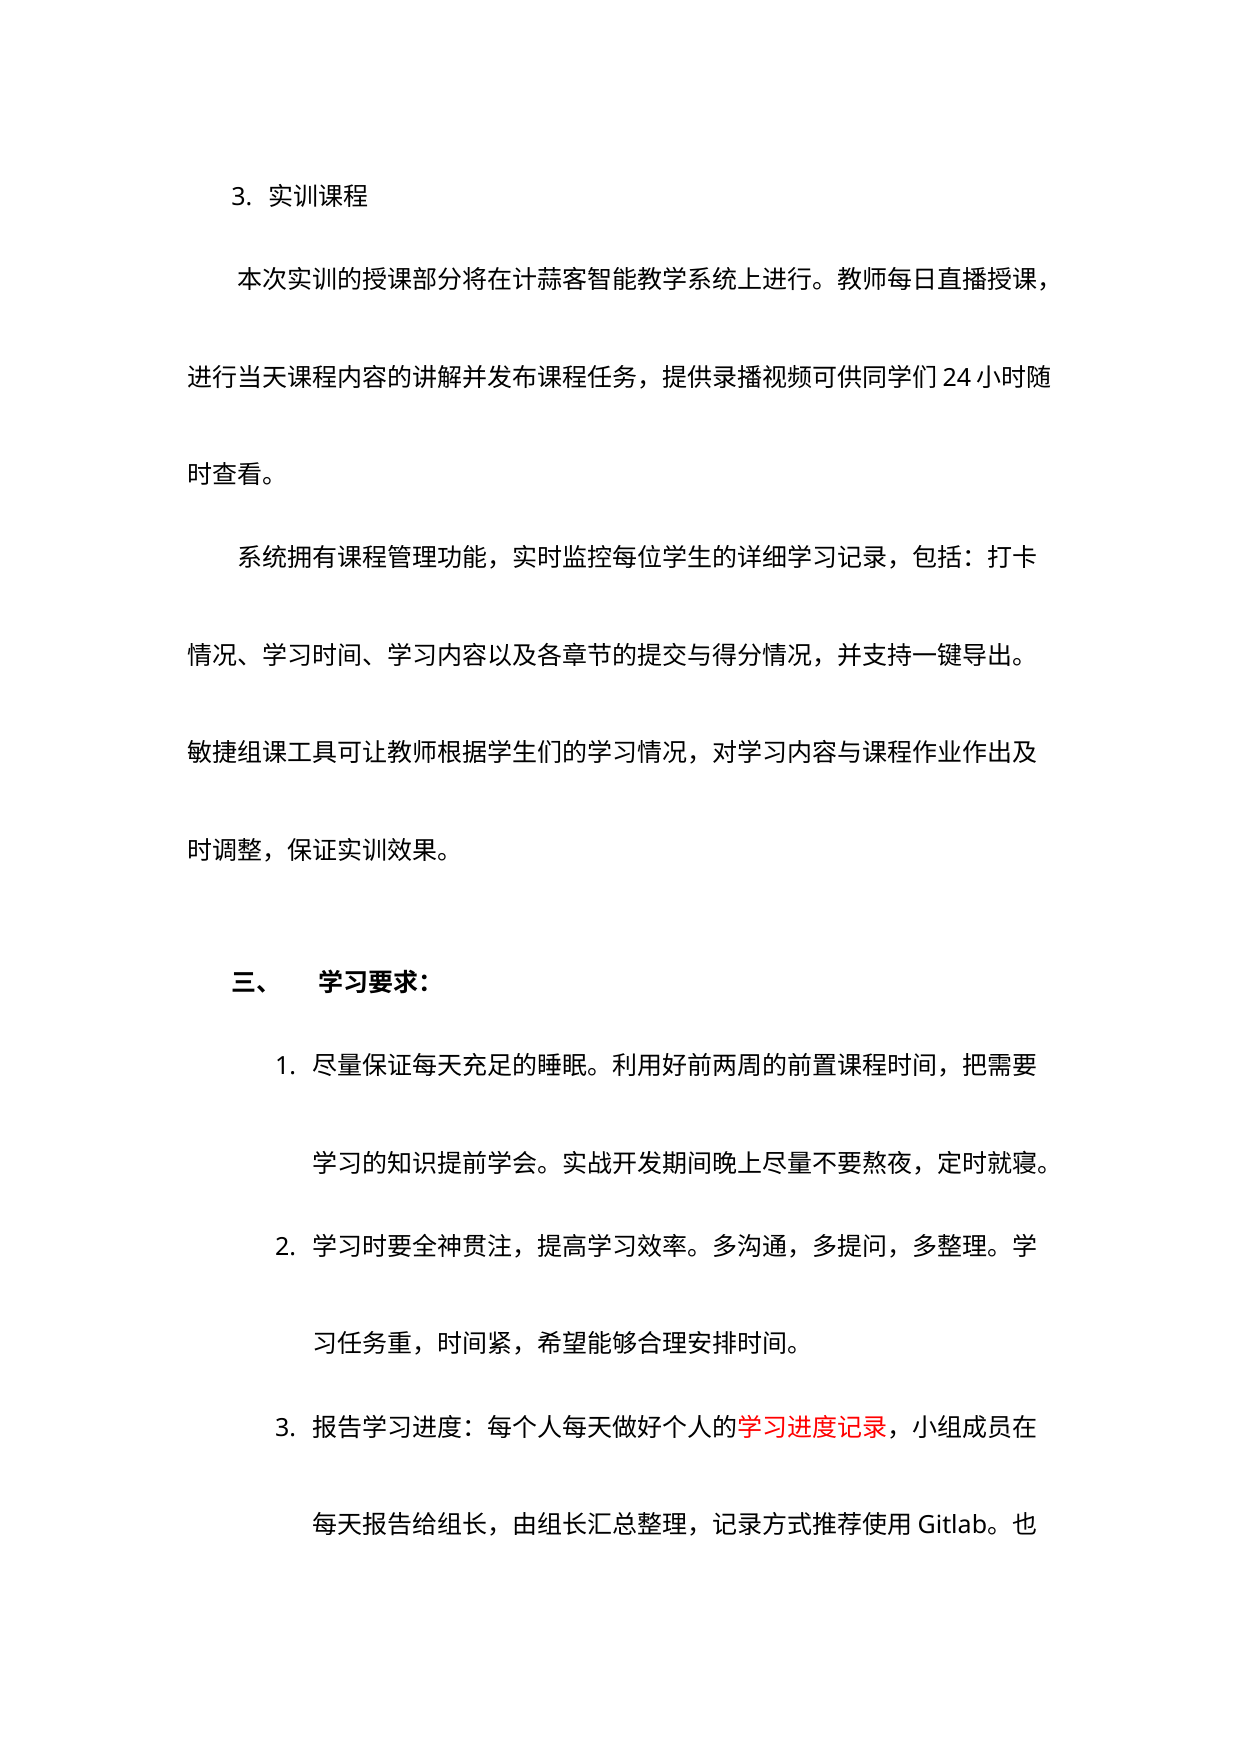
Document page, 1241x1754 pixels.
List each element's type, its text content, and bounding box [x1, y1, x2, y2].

list 学习时要全神贯注，提高学习效率。多沟通，多提问，多整理。学习任务重，时间紧，希望能够合理安排时间。 [275, 1212, 1053, 1374]
list 学习要求： [231, 948, 1053, 1013]
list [275, 1393, 1053, 1555]
list 尽量保证每天充足的睡眠。利用好前两周的前置课程时间，把需要学习的知识提前学会。实战开发期间晚上尽量不要熬夜，定时就寝。 [275, 1031, 1053, 1194]
text 本次实训的授课部分将在计蒜客智能教学系统上进行。教师每日直播授课，进行当天课程内容的讲解并发布课程任务，提供录播视频可供同学们24小时随时查看。 [187, 245, 1053, 505]
list 实训课程 [231, 162, 1053, 227]
text 系统拥有课程管理功能，实时监控每位学生的详细学习记录，包括：打卡情况、学习时间、学习内容以及各章节的提交与得分情况，并支持一键导出。敏捷组课工具可让教师根据学生们的学习情况，对学习内容与课程作业作出及时调整，保证实训效果。 [187, 523, 1053, 881]
